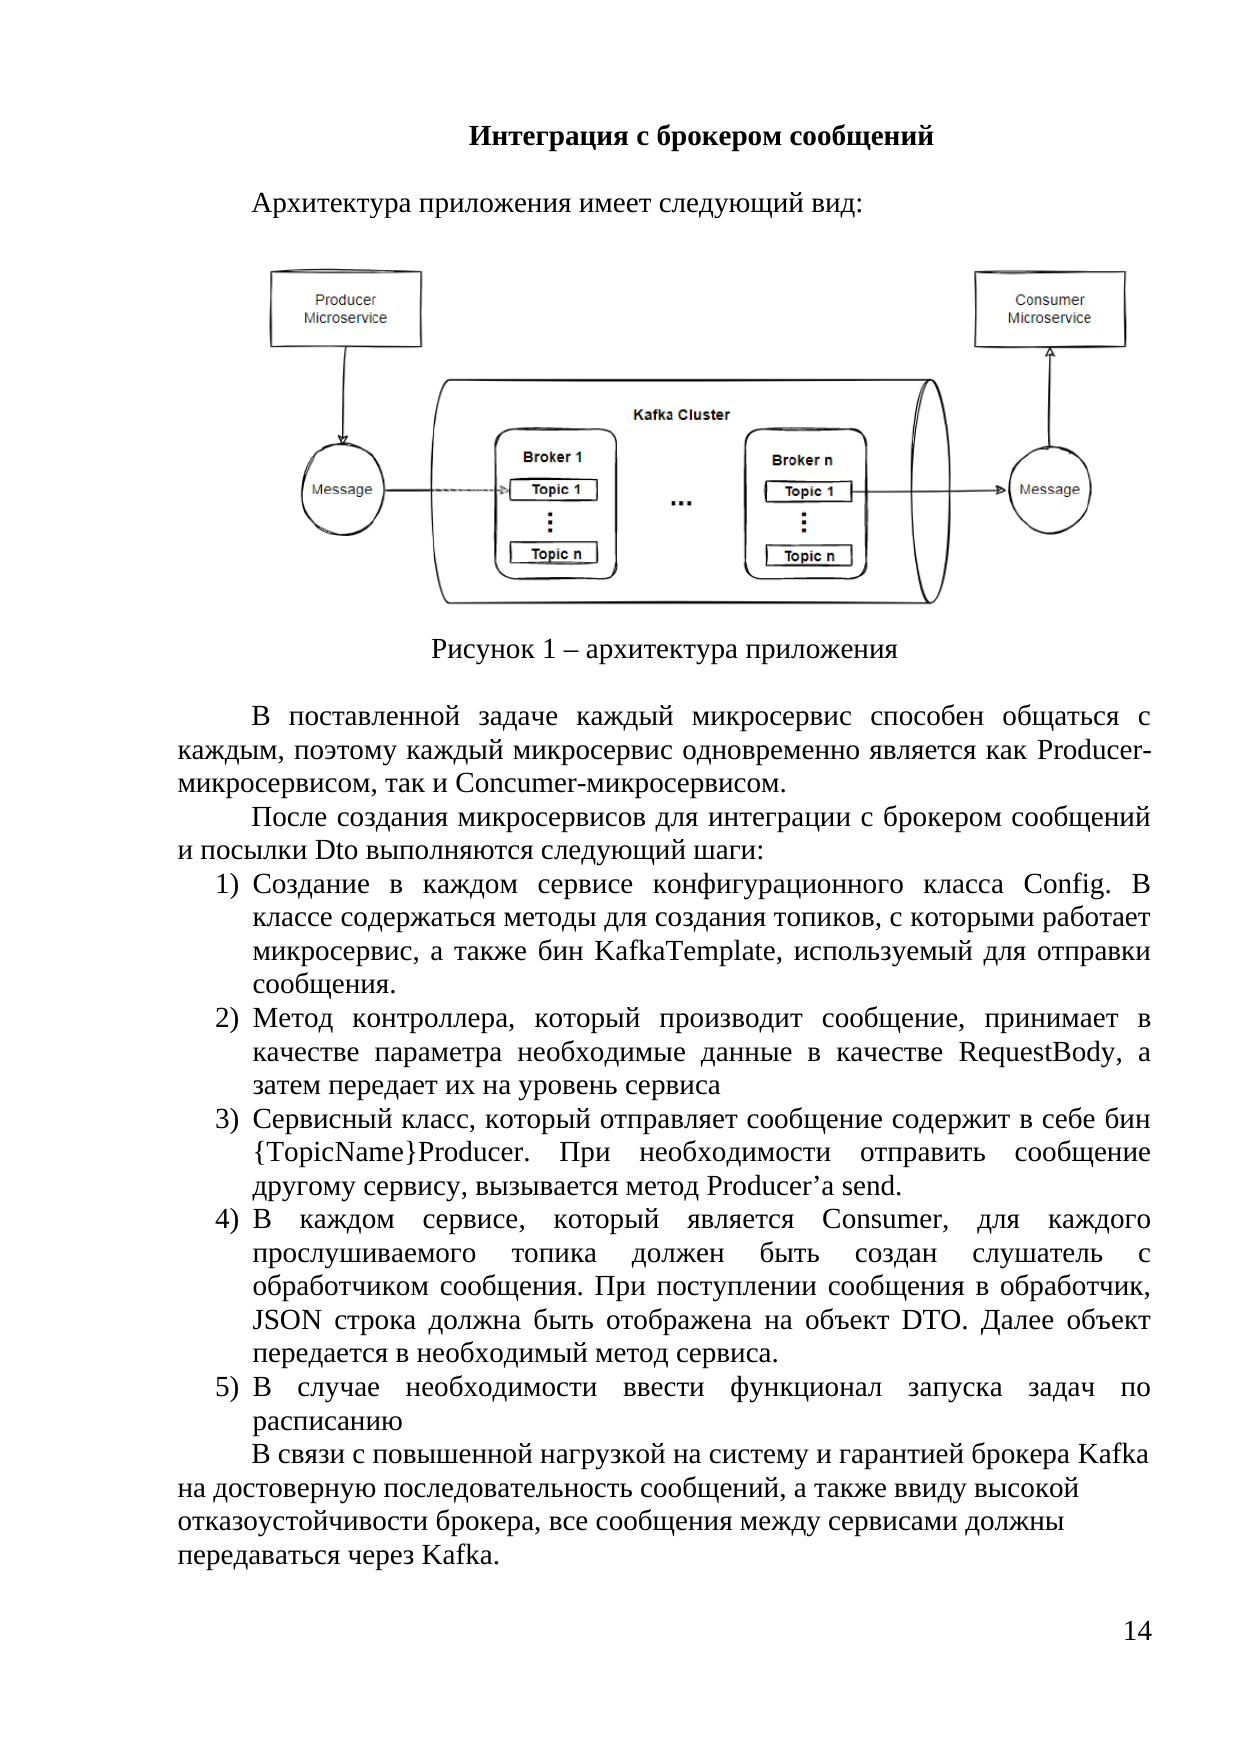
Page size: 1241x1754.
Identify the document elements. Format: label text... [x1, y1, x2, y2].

text В поставленной задаче каждый микросервис способен общаться с каждым, поэтому каждый микросервис одновременно является как Producer-микросервисом, так и Concumer-микросервисом. [177, 698, 1152, 799]
list В каждом сервисе, который является Consumer, для каждого прослушиваемого топика должен быть создан слушатель с обработчиком сообщения. При поступлении сообщения в обработчик, JSON строка должна быть отображена на объект DTO. Далее объект передается в необходимый метод сервиса. [215, 1201, 1152, 1369]
list В случае необходимости ввести функционал запуска задач по расписанию [215, 1369, 1152, 1436]
text После создания микросервисов для интеграции с брокером сообщений и посылки Dto выполняются следующий шаги: [177, 799, 1152, 866]
list Метод контроллера, который производит сообщение, принимает в качестве параметра необходимые данные в качестве RequestBody, а затем передает их на уровень сервиса [215, 1000, 1152, 1101]
text В связи с повышенной нагрузкой на систему и гарантией брокера Kafka на достоверную последовательность сообщений, а также ввиду высокой отказоустойчивости брокера, все сообщения между сервисами должны передаваться через Kafka. [177, 1436, 1152, 1570]
text Архитектура приложения имеет следующий вид: [177, 185, 1152, 219]
picture [256, 218, 1147, 632]
list Создание в каждом сервисе конфигурационного класса Config. В классе содержаться методы для создания топиков, с которыми работает микросервис, а также бин KafkaTemplate, используемый для отправки сообщения. [215, 866, 1152, 1000]
text Интеграция с брокером сообщений [177, 118, 1152, 152]
list Сервисный класс, который отправляет сообщение содержит в себе бин {TopicName}Producer. При необходимости отправить сообщение другому сервису, вызывается метод Producer’а send. [215, 1101, 1152, 1201]
